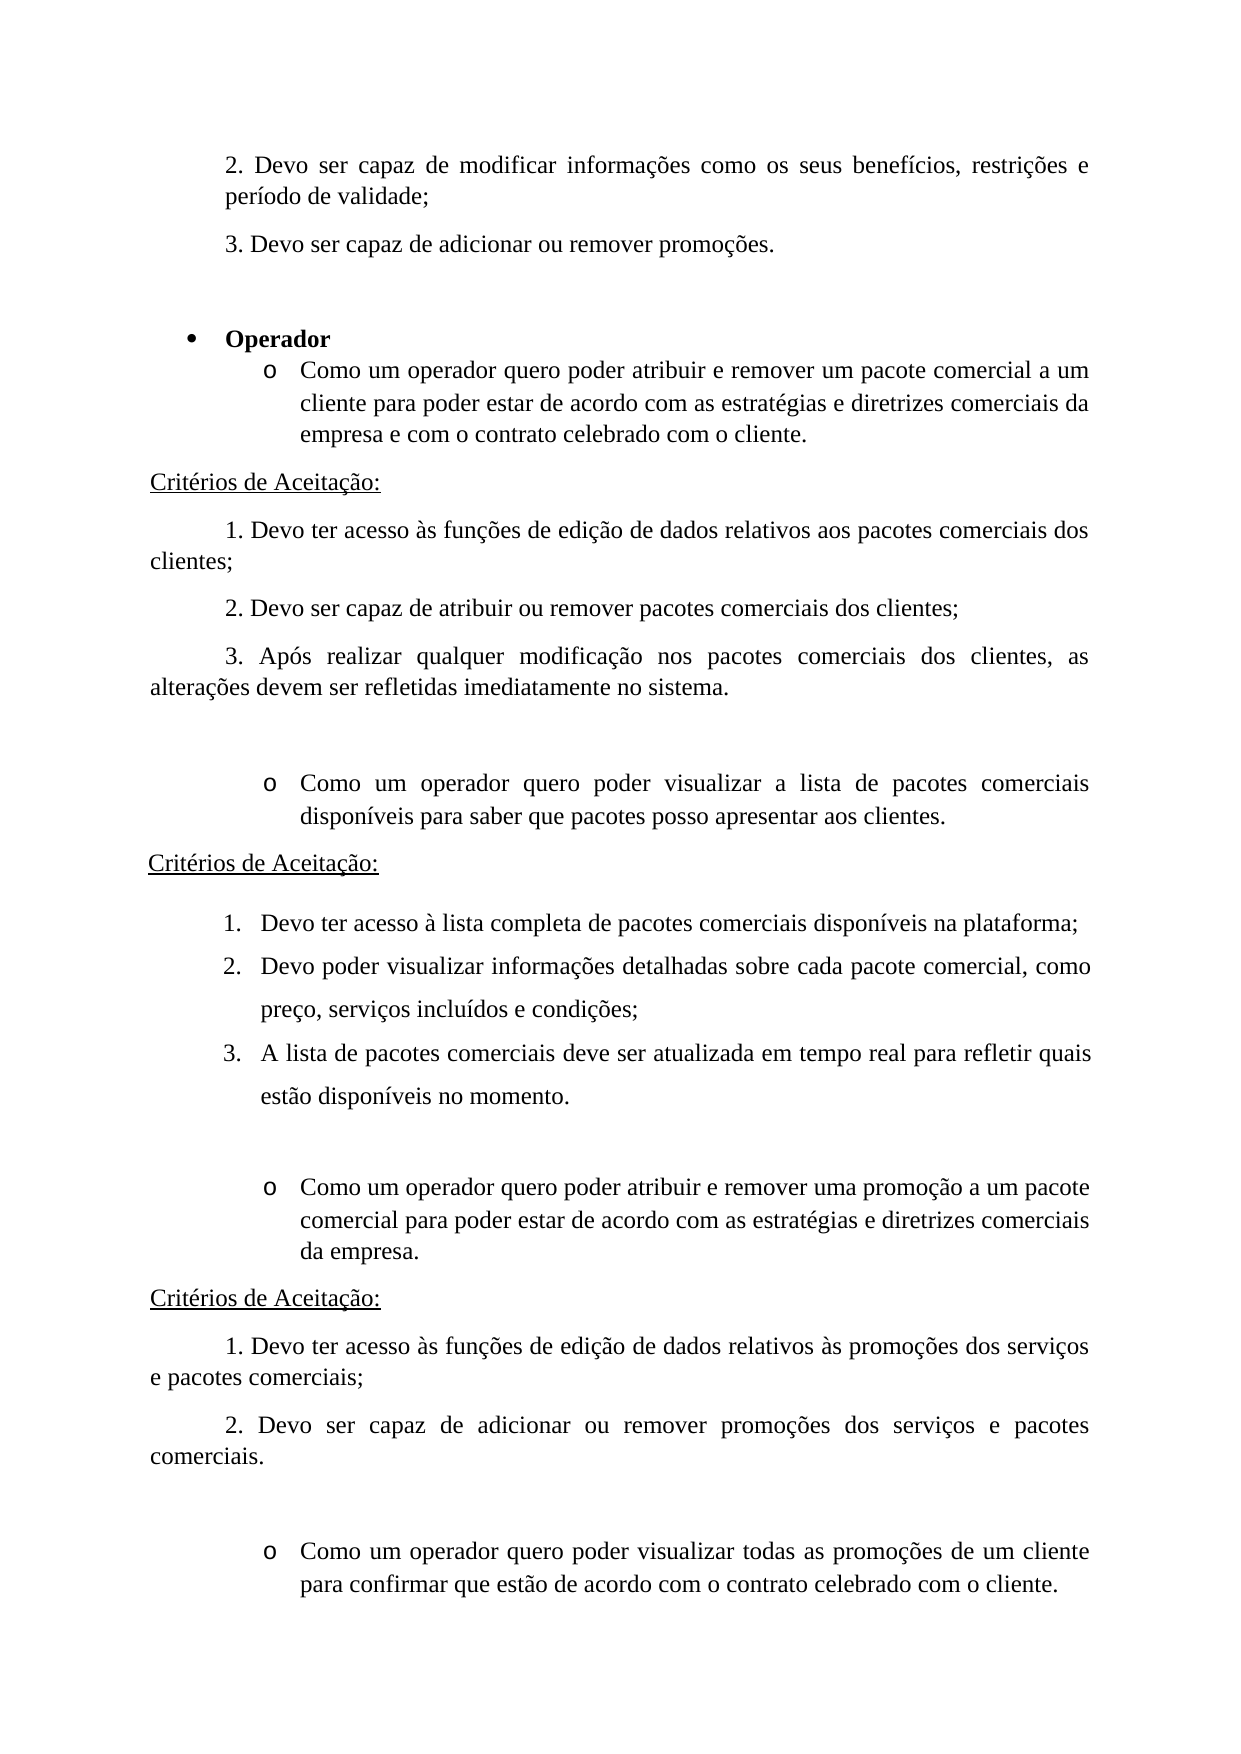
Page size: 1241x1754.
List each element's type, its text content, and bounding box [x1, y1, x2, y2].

text Critérios de Aceitação: [148, 848, 1092, 877]
text 1. Devo ter acesso às funções de edição de dados relativos aos pacotes comerciais dos clientes; [150, 515, 1090, 574]
text Critérios de Aceitação: [150, 1283, 1090, 1312]
text Critérios de Aceitação: [150, 467, 1090, 496]
list Devo ter acesso à lista completa de pacotes comerciais disponíveis na plataforma; [223, 908, 1092, 937]
text 2. Devo ser capaz de adicionar ou remover promoções dos serviços e pacotes comerciais. [150, 1410, 1090, 1470]
list Como um operador quero poder atribuir e remover um pacote comercial a um cliente para poder estar de acordo com as estratégias e diretrizes comerciais da empresa e com o contrato celebrado com o cliente. [262, 355, 1090, 448]
text 3. Devo ser capaz de adicionar ou remover promoções. [150, 229, 1090, 257]
list Como um operador quero poder atribuir e remover uma promoção a um pacote comercial para poder estar de acordo com as estratégias e diretrizes comerciais da empresa. [262, 1172, 1090, 1264]
list Operador [187, 324, 1090, 353]
text 2. Devo ser capaz de atribuir ou remover pacotes comerciais dos clientes; [225, 593, 1090, 622]
list A lista de pacotes comerciais deve ser atualizada em tempo real para refletir quais estão disponíveis no momento. [223, 1038, 1092, 1109]
text 2. Devo ser capaz de modificar informações como os seus benefícios, restrições e período de validade; [225, 150, 1090, 210]
list Como um operador quero poder visualizar a lista de pacotes comerciais disponíveis para saber que pacotes posso apresentar aos clientes. [262, 768, 1090, 829]
list Como um operador quero poder visualizar todas as promoções de um cliente para confirmar que estão de acordo com o contrato celebrado com o cliente. [262, 1536, 1090, 1598]
list Devo poder visualizar informações detalhadas sobre cada pacote comercial, como preço, serviços incluídos e condições; [223, 951, 1092, 1023]
text 1. Devo ter acesso às funções de edição de dados relativos às promoções dos serviços e pacotes comerciais; [150, 1331, 1090, 1391]
text 3. Após realizar qualquer modificação nos pacotes comerciais dos clientes, as alterações devem ser refletidas imediatamente no sistema. [150, 641, 1090, 701]
